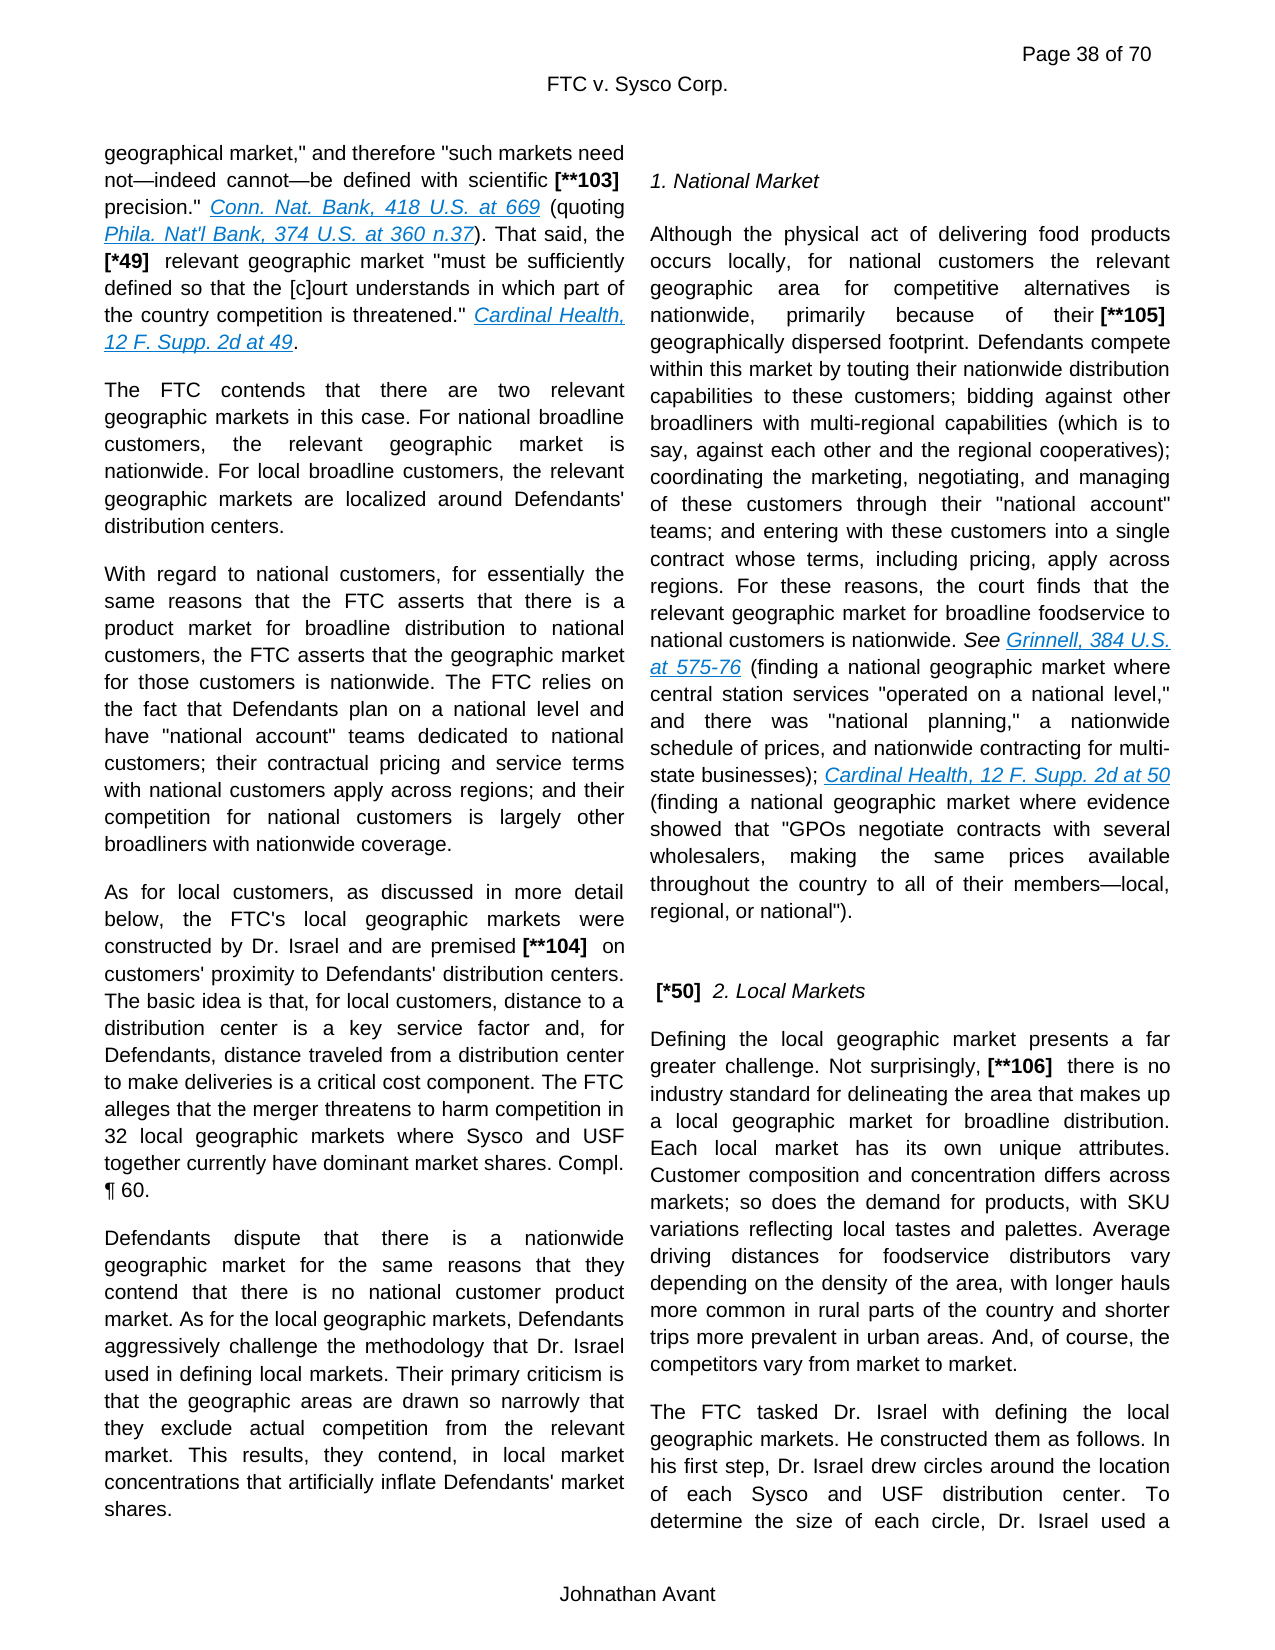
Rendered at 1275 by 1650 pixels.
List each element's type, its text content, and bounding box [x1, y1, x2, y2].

text Although the physical act of delivering food products occurs locally, for national customers the relevant geographic area for competitive alternatives is nationwide, primarily because of their [**105] geographically dispersed footprint. Defendants compete within this market by touting their nationwide distribution capabilities to these customers; bidding against other broadliners with multi-regional capabilities (which is to say, against each other and the regional cooperatives); coordinating the marketing, negotiating, and managing of these customers through their "national account" teams; and entering with these customers into a single contract whose terms, including pricing, apply across regions. For these reasons, the court finds that the relevant geographic market for broadline foodservice to national customers is nationwide. See Grinnell, 384 U.S. at 575-76 (finding a national geographic market where central station services "operated on a national level," and there was "national planning," a nationwide schedule of prices, and nationwide contracting for multi-state businesses); Cardinal Health, 12 F. Supp. 2d at 50 (finding a national geographic market where evidence showed that "GPOs negotiate contracts with several wholesalers, making the same prices available throughout the country to all of their members—local, regional, or national"). [650, 218, 1171, 922]
text With regard to national customers, for essentially the same reasons that the FTC asserts that there is a product market for broadline distribution to national customers, the FTC asserts that the geographic market for those customers is nationwide. The FTC relies on the fact that Defendants plan on a national level and have "national account" teams dedicated to national customers; their contractual pricing and service terms with national customers apply across regions; and their competition for national customers is largely other broadliners with nationwide coverage. [104, 558, 625, 856]
text Defining the local geographic market presents a far greater challenge. Not surprisingly, [**106] there is no industry standard for delineating the area that makes up a local geographic market for broadline distribution. Each local market has its own unique attributes. Customer composition and concentration differs across markets; so does the demand for products, with SKU variations reflecting local tastes and palettes. Average driving distances for foodservice distributors vary depending on the density of the area, with longer hauls more common in rural parts of the country and shorter trips more prevalent in urban areas. And, of course, the competitors vary from market to market. [650, 1024, 1171, 1376]
text 1. National Market [650, 137, 1171, 193]
text The FTC contends that there are two relevant geographic markets in this case. For national broadline customers, the relevant geographic market is nationwide. For local broadline customers, the relevant geographic markets are localized around Defendants' distribution centers. [104, 375, 625, 537]
text Defendants dispute that there is a nationwide geographic market for the same reasons that they contend that there is no national customer product market. As for the local geographic markets, Defendants aggressively challenge the methodology that Dr. Israel used in defining local markets. Their primary criticism is that the geographic areas are drawn so narrowly that they exclude actual competition from the relevant market. This results, they contend, in local market concentrations that artificially inflate Defendants' market shares. [104, 1223, 625, 1521]
text [*50] 2. Local Markets [650, 947, 1171, 1003]
text As for local customers, as discussed in more detail below, the FTC's local geographic markets were constructed by Dr. Israel and are premised [**104] on customers' proximity to Defendants' distribution centers. The basic idea is that, for local customers, distance to a distribution center is a key service factor and, for Defendants, distance traveled from a distribution center to make deliveries is a critical cost component. The FTC alleges that the merger threatens to harm competition in 32 local geographic markets where Sysco and USF together currently have dominant market shares. Compl. ¶ 60. [104, 877, 625, 1202]
